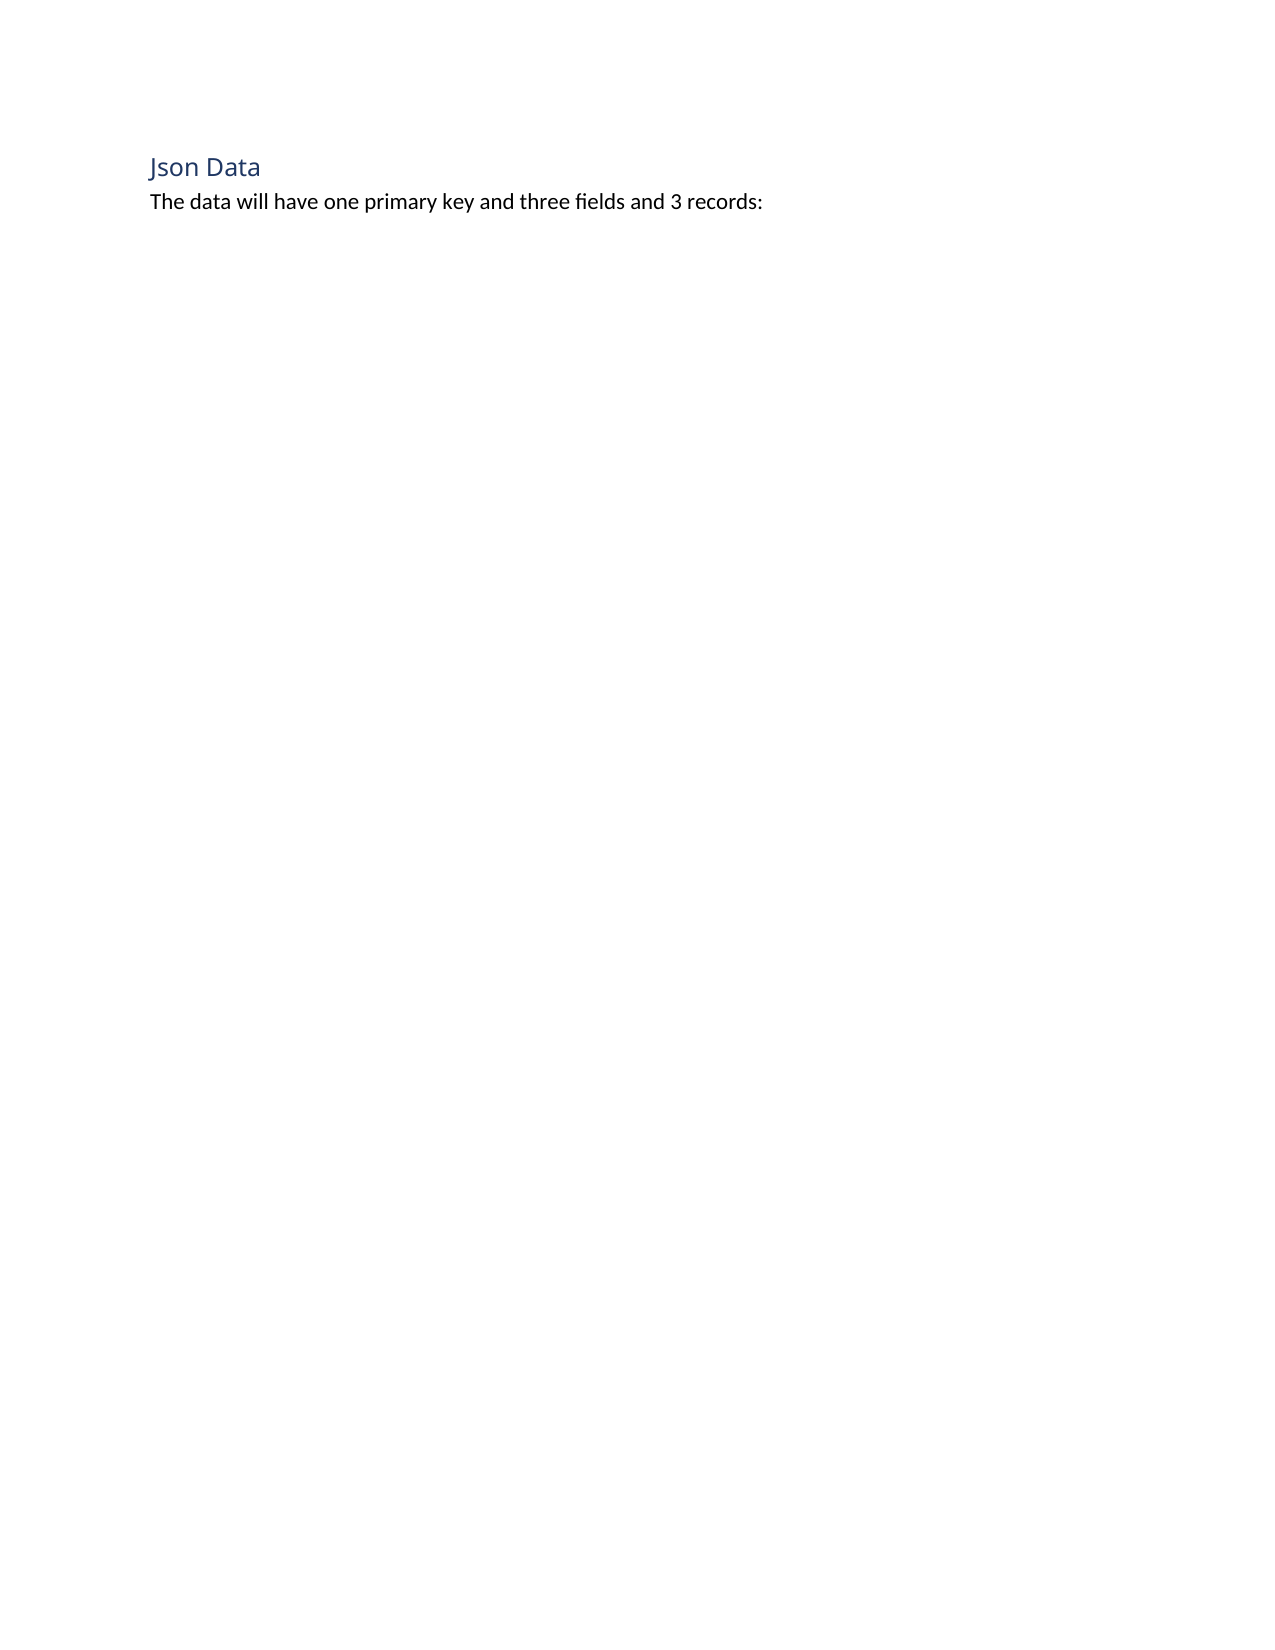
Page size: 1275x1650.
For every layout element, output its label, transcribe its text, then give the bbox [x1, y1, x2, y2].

text The data will have one primary key and three fields and 3 records: [150, 187, 1125, 215]
subtitle Json Data [150, 150, 1125, 184]
